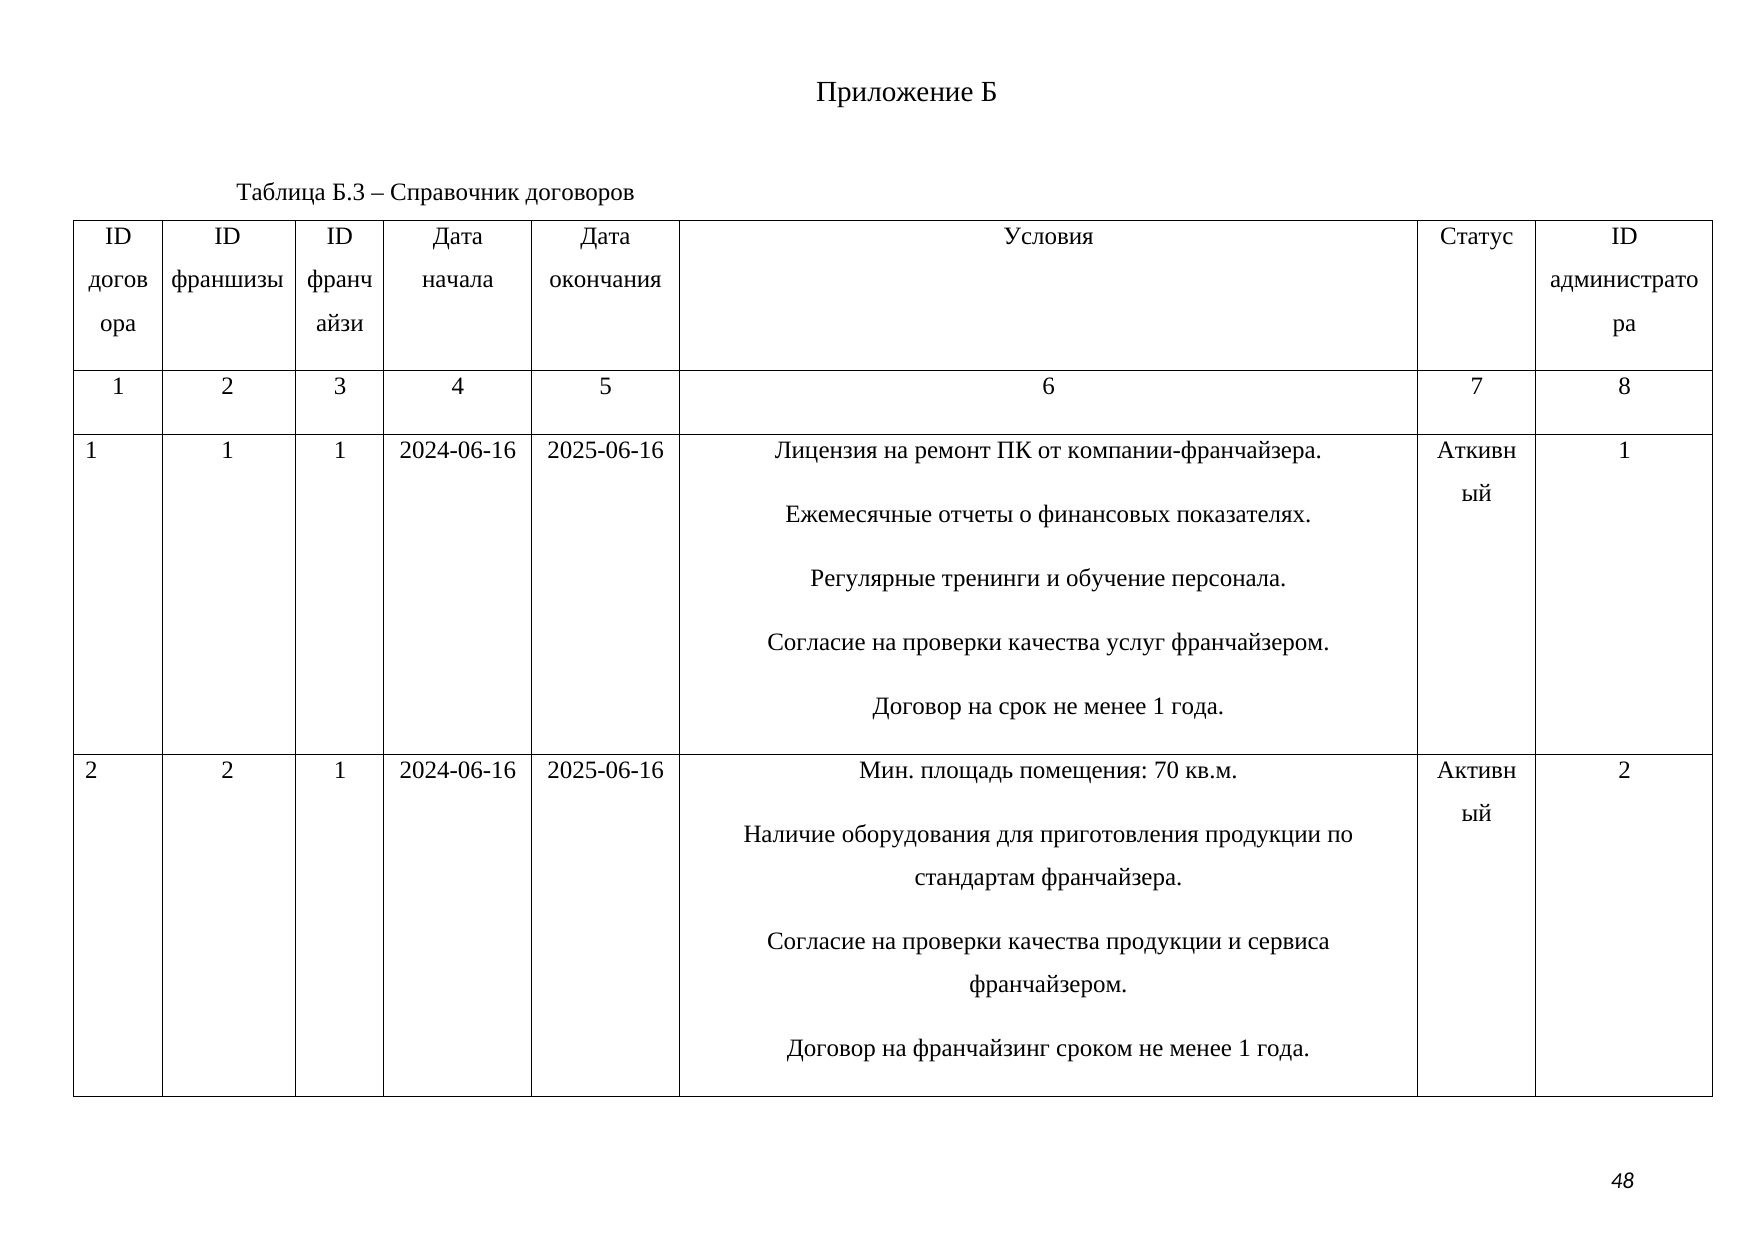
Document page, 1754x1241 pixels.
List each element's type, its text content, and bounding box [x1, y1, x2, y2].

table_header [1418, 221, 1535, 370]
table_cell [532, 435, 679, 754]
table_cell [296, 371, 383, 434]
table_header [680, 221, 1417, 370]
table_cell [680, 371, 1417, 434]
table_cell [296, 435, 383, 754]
text Таблица Б.3 – Справочник договоров [177, 177, 1636, 206]
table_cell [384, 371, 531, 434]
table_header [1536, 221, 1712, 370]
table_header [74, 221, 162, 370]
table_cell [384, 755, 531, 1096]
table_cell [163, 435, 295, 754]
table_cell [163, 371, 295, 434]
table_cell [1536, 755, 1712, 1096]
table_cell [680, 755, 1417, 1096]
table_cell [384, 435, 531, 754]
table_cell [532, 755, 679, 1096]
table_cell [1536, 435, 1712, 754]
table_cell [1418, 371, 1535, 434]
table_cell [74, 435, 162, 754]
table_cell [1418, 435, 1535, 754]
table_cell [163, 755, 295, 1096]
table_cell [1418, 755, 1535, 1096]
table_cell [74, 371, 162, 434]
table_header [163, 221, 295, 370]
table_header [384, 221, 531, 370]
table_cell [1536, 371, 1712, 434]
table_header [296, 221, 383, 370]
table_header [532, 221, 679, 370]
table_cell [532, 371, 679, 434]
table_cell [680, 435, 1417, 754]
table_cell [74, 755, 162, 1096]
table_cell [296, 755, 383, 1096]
